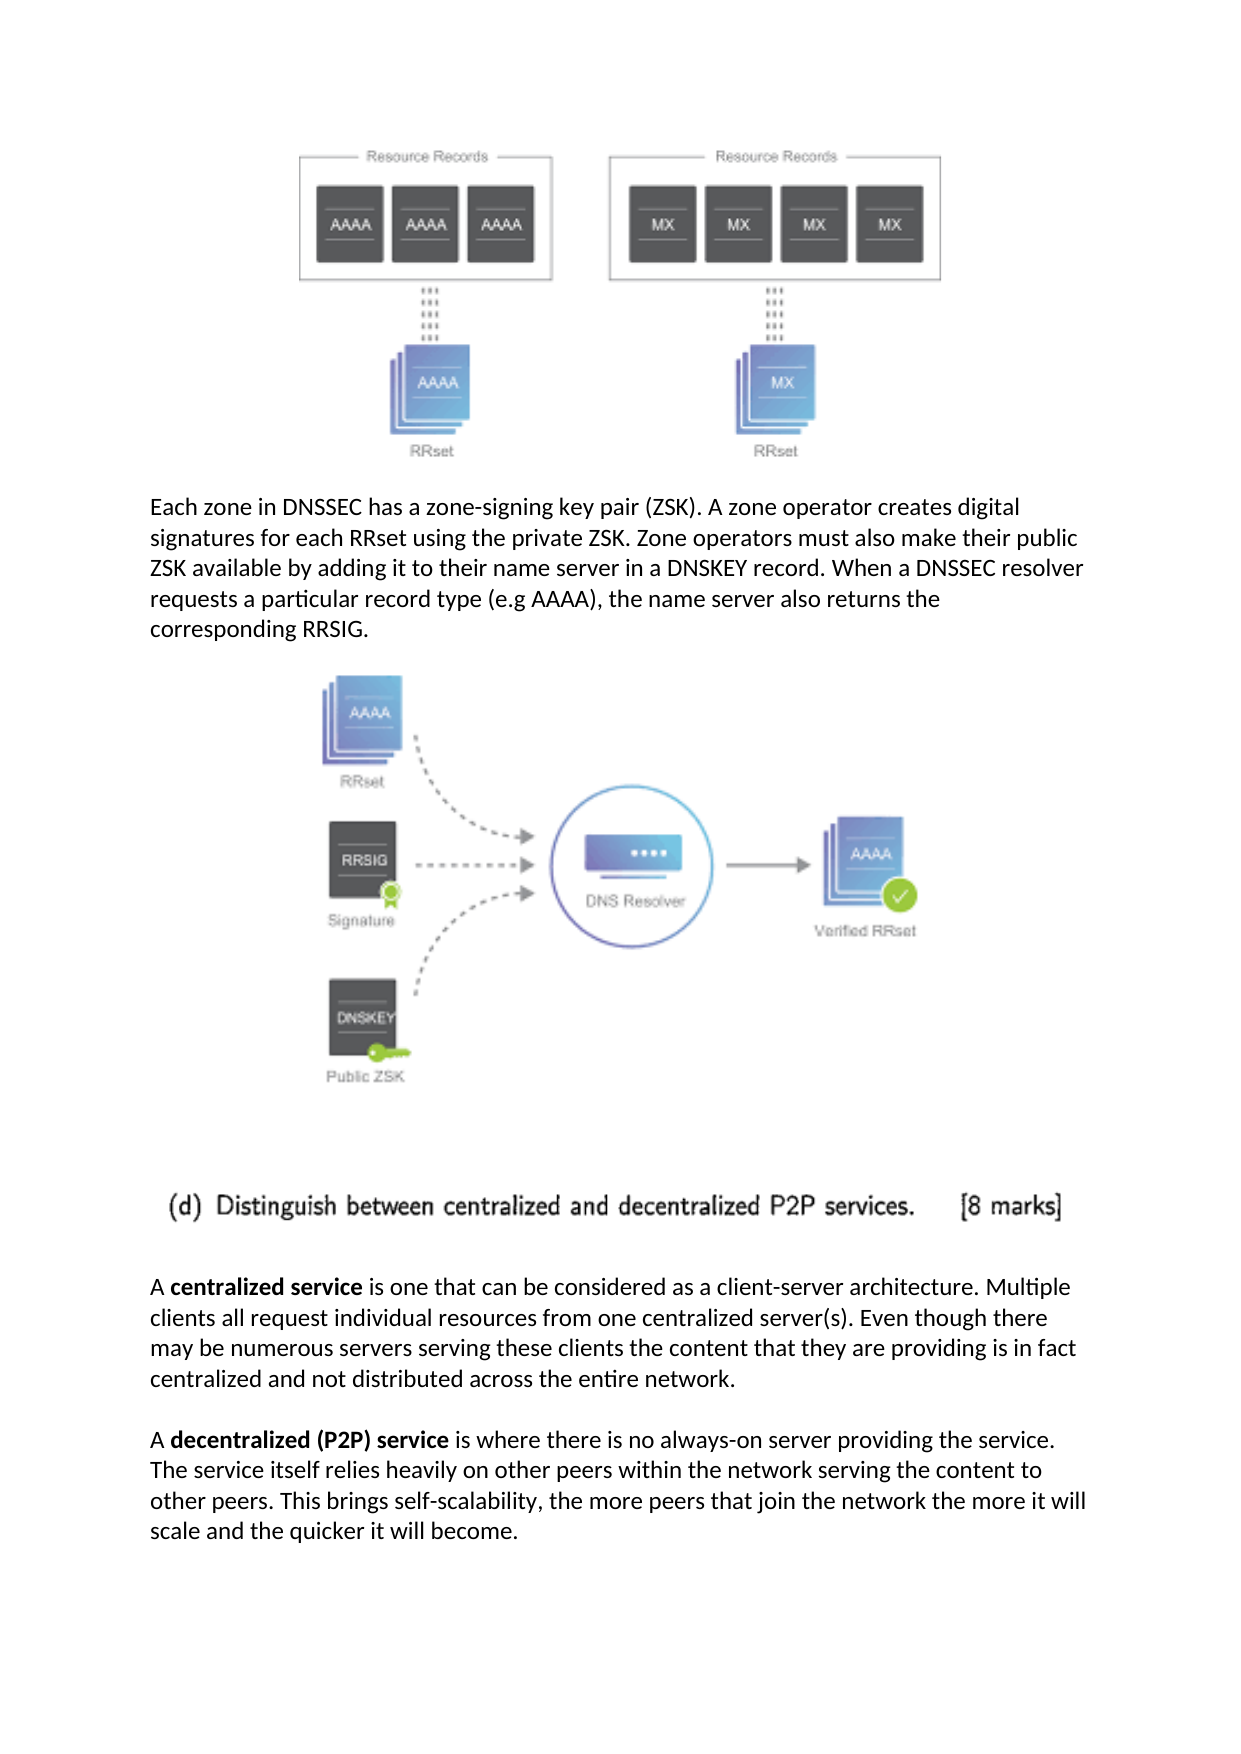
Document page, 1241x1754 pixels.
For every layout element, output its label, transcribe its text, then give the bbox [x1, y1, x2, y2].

text Each zone in DNSSEC has a zone-signing key pair (ZSK). A zone operator creates digital signatures for each RRset using the private ZSK. Zone operators must also make their public ZSK available by adding it to their name server in a DNSKEY record. When a DNSSEC resolver requests a particular record type (e.g AAAA), the name server also returns the corresponding RRSIG. [150, 491, 1090, 644]
text A centralized service is one that can be considered as a client-server architecture. Multiple clients all request individual resources from one centralized server(s). Even though there may be numerous servers serving these clients the content that they are providing is in fact centralized and not distributed across the entire network. [150, 1271, 1090, 1393]
picture [321, 674, 919, 1087]
picture [150, 1172, 1090, 1243]
picture [299, 150, 942, 461]
text A decentralized (P2P) service is where there is no always-on server providing the service. The service itself relies heavily on other peers within the network serving the content to other peers. This brings self-scalability, the more peers that join the network the more it will scale and the quicker it will become. [150, 1424, 1090, 1546]
